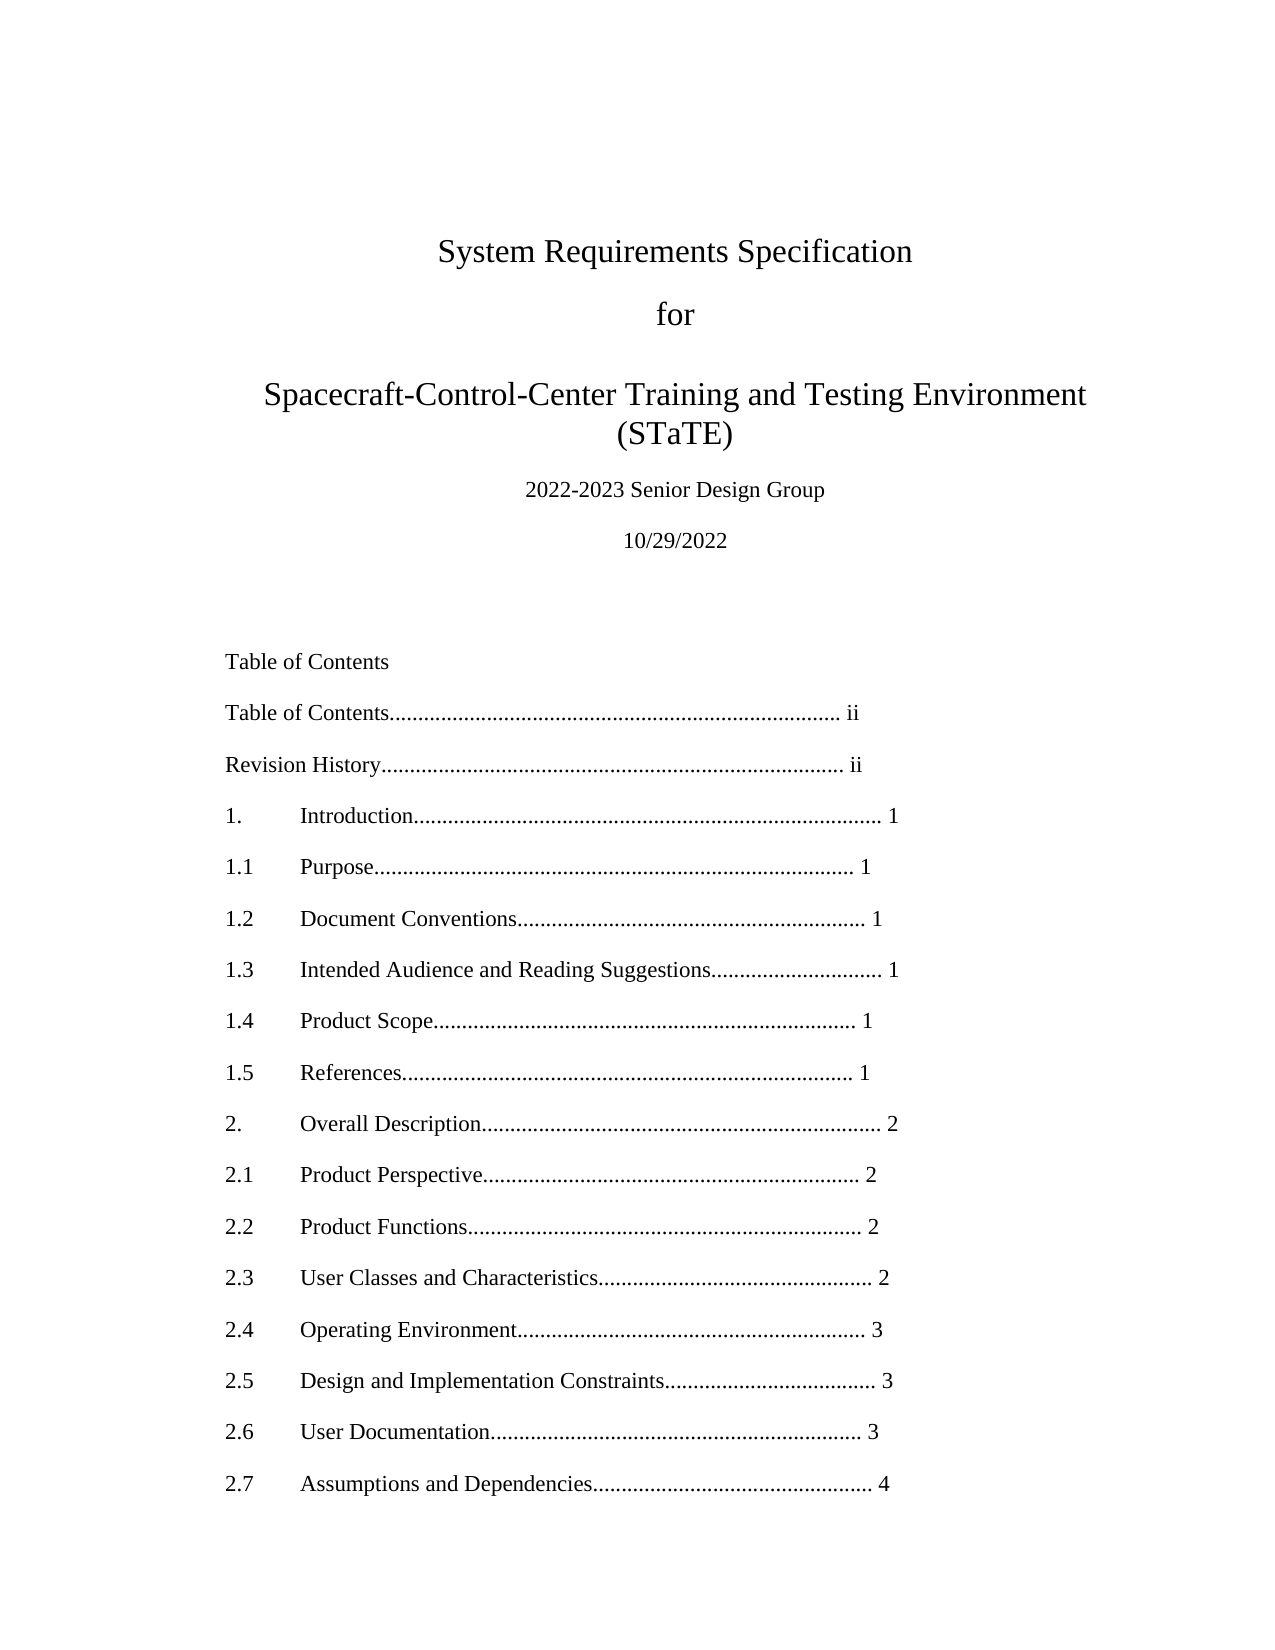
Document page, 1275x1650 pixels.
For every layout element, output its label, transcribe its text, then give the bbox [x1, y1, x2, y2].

text 1.1 Purpose.................................................................................... 1 [225, 853, 1125, 880]
text for [225, 294, 1125, 333]
text 10/29/2022 [225, 528, 1125, 554]
text 2.5 Design and Implementation Constraints..................................... 3 [225, 1367, 1125, 1393]
text 2022-2023 Senior Design Group [225, 476, 1125, 503]
text 2.4 Operating Environment............................................................. 3 [225, 1316, 1125, 1342]
text 2.2 Product Functions..................................................................... 2 [225, 1213, 1125, 1239]
text 1.5 References............................................................................... 1 [225, 1059, 1125, 1085]
text 1.2 Document Conventions............................................................. 1 [225, 905, 1125, 931]
text 2.3 User Classes and Characteristics................................................ 2 [225, 1264, 1125, 1291]
text 2.1 Product Perspective.................................................................. 2 [225, 1162, 1125, 1188]
text Table of Contents [225, 648, 1125, 674]
text 1.3 Intended Audience and Reading Suggestions.............................. 1 [225, 956, 1125, 982]
text 2.7 Assumptions and Dependencies................................................. 4 [225, 1470, 1125, 1496]
text 1.4 Product Scope.......................................................................... 1 [225, 1007, 1125, 1034]
text Spacecraft-Control-Center Training and Testing Environment (STaTE) [225, 374, 1125, 451]
text 2. Overall Description...................................................................... 2 [225, 1110, 1125, 1137]
text Table of Contents............................................................................... ii [225, 699, 1125, 726]
text 1. Introduction.................................................................................. 1 [225, 802, 1125, 828]
text 2.6 User Documentation................................................................. 3 [225, 1418, 1125, 1445]
text Revision History................................................................................. ii [225, 751, 1125, 777]
text System Requirements Specification [225, 231, 1125, 269]
